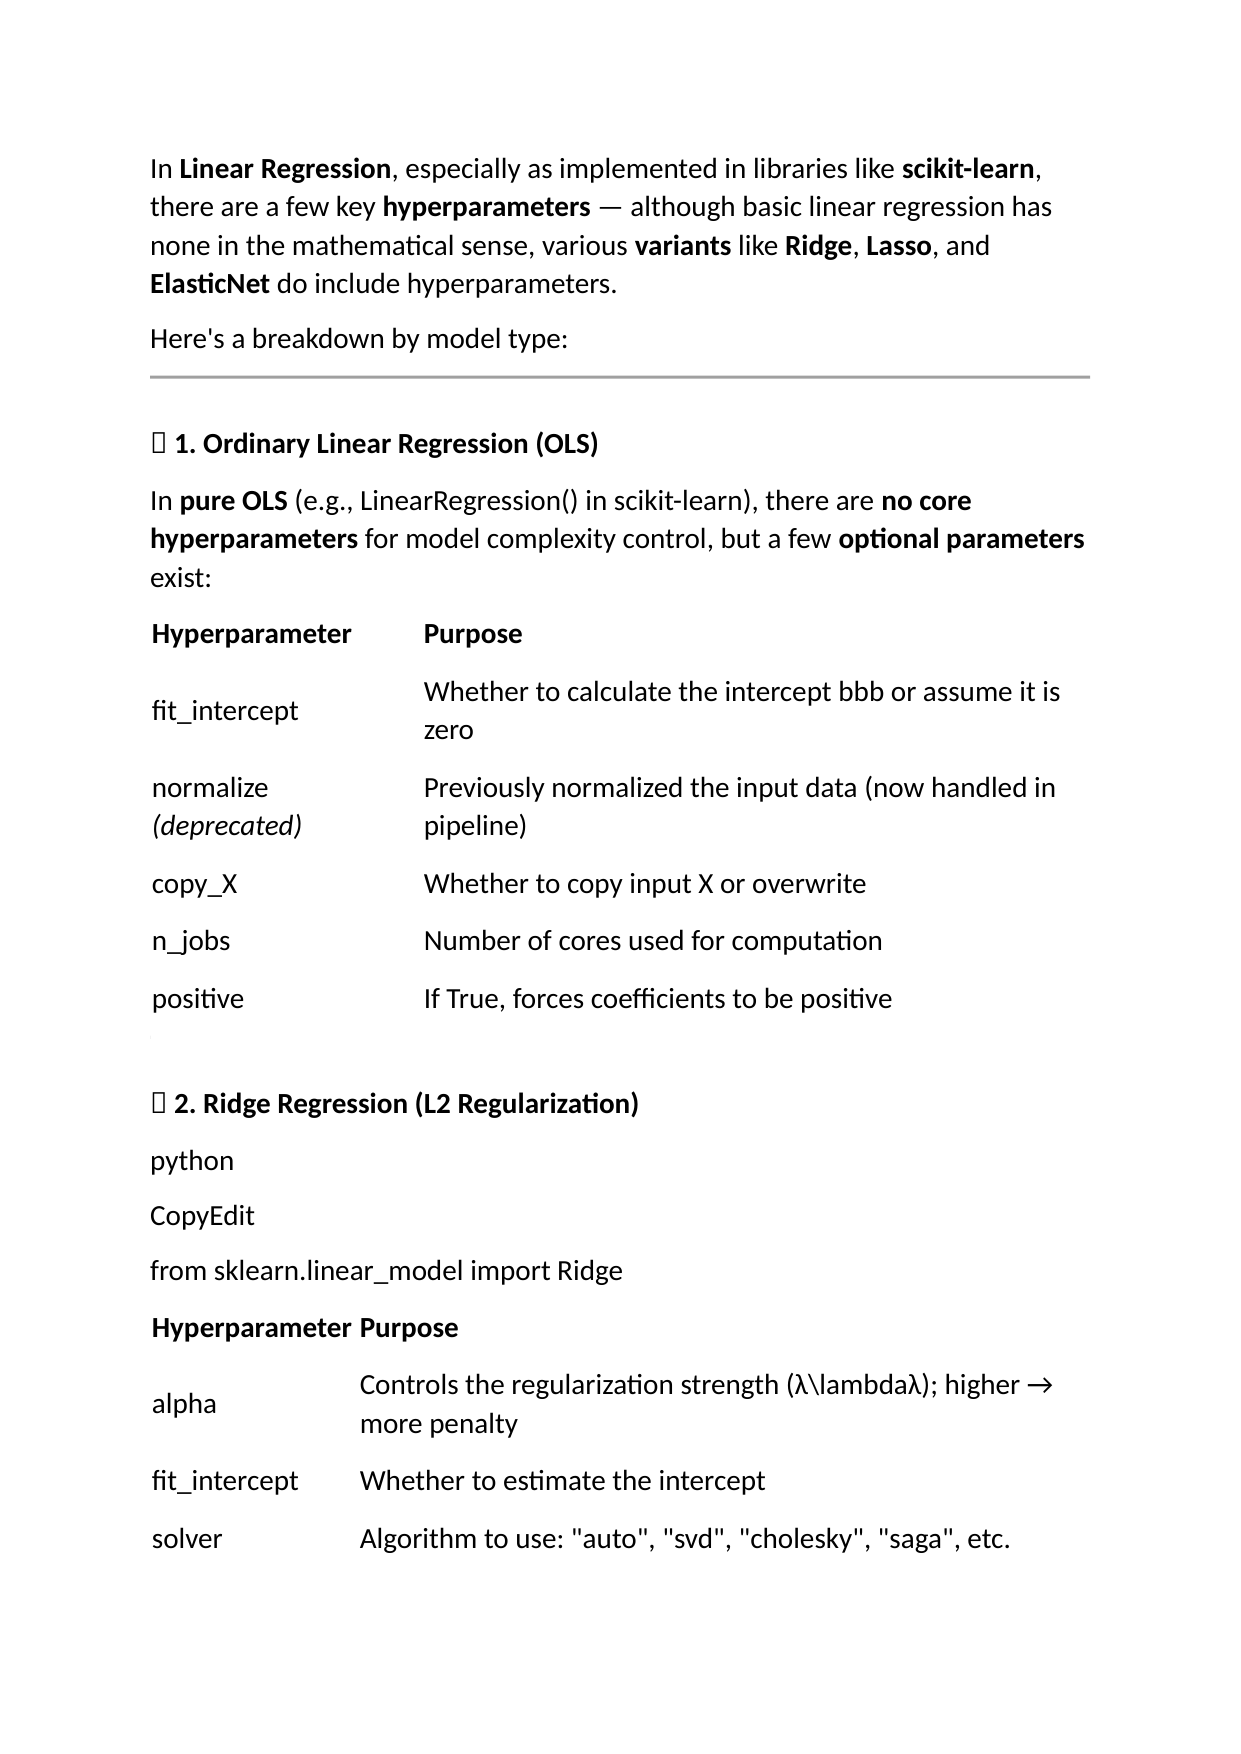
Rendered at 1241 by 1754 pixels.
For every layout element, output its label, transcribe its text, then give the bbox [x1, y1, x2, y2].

table_cell Controls the regularization strength (λ\lambdaλ); higher → more penalty [358, 1365, 1090, 1461]
text ✅ 1. Ordinary Linear Regression (OLS) [150, 422, 1090, 462]
text Here's a breakdown by model type: [150, 320, 1090, 356]
table_header Purpose [422, 614, 1090, 671]
table_cell positive [150, 978, 422, 1036]
text python [150, 1142, 1090, 1178]
table_cell Whether to calculate the intercept bbb or assume it is zero [422, 671, 1090, 767]
table_header Hyperparameter [150, 614, 422, 671]
text In pure OLS (e.g., LinearRegression() in scikit-learn), there are no core hyperparameters for model complexity control, but a few optional parameters exist: [150, 482, 1090, 594]
table_cell fit_intercept [150, 1461, 358, 1518]
table_cell alpha [150, 1365, 358, 1461]
table_cell Algorithm to use: "auto", "svd", "cholesky", "saga", etc. [358, 1518, 1090, 1576]
table_cell Previously normalized the input data (now handled in pipeline) [422, 767, 1090, 863]
table_cell Number of cores used for computation [422, 921, 1090, 978]
text In Linear Regression, especially as implemented in libraries like scikit-learn, there are a few key hyperparameters — although basic linear regression has none in the mathematical sense, various variants like Ridge, Lasso, and ElasticNet do include hyperparameters. [150, 150, 1090, 301]
table_cell solver [150, 1518, 358, 1576]
table_header Purpose [358, 1308, 1090, 1365]
table_cell copy_X [150, 863, 422, 921]
table_cell normalize (deprecated) [150, 767, 422, 863]
table_cell Whether to estimate the intercept [358, 1461, 1090, 1518]
table_header Hyperparameter [150, 1308, 358, 1365]
text ✅ 2. Ridge Regression (L2 Regularization) [150, 1083, 1090, 1122]
text from sklearn.linear_model import Ridge [150, 1252, 1090, 1288]
table_cell n_jobs [150, 921, 422, 978]
table_cell Whether to copy input X or overwrite [422, 863, 1090, 921]
table_cell fit_intercept [150, 671, 422, 767]
table_cell If True, forces coefficients to be positive [422, 978, 1090, 1036]
text CopyEdit [150, 1197, 1090, 1233]
